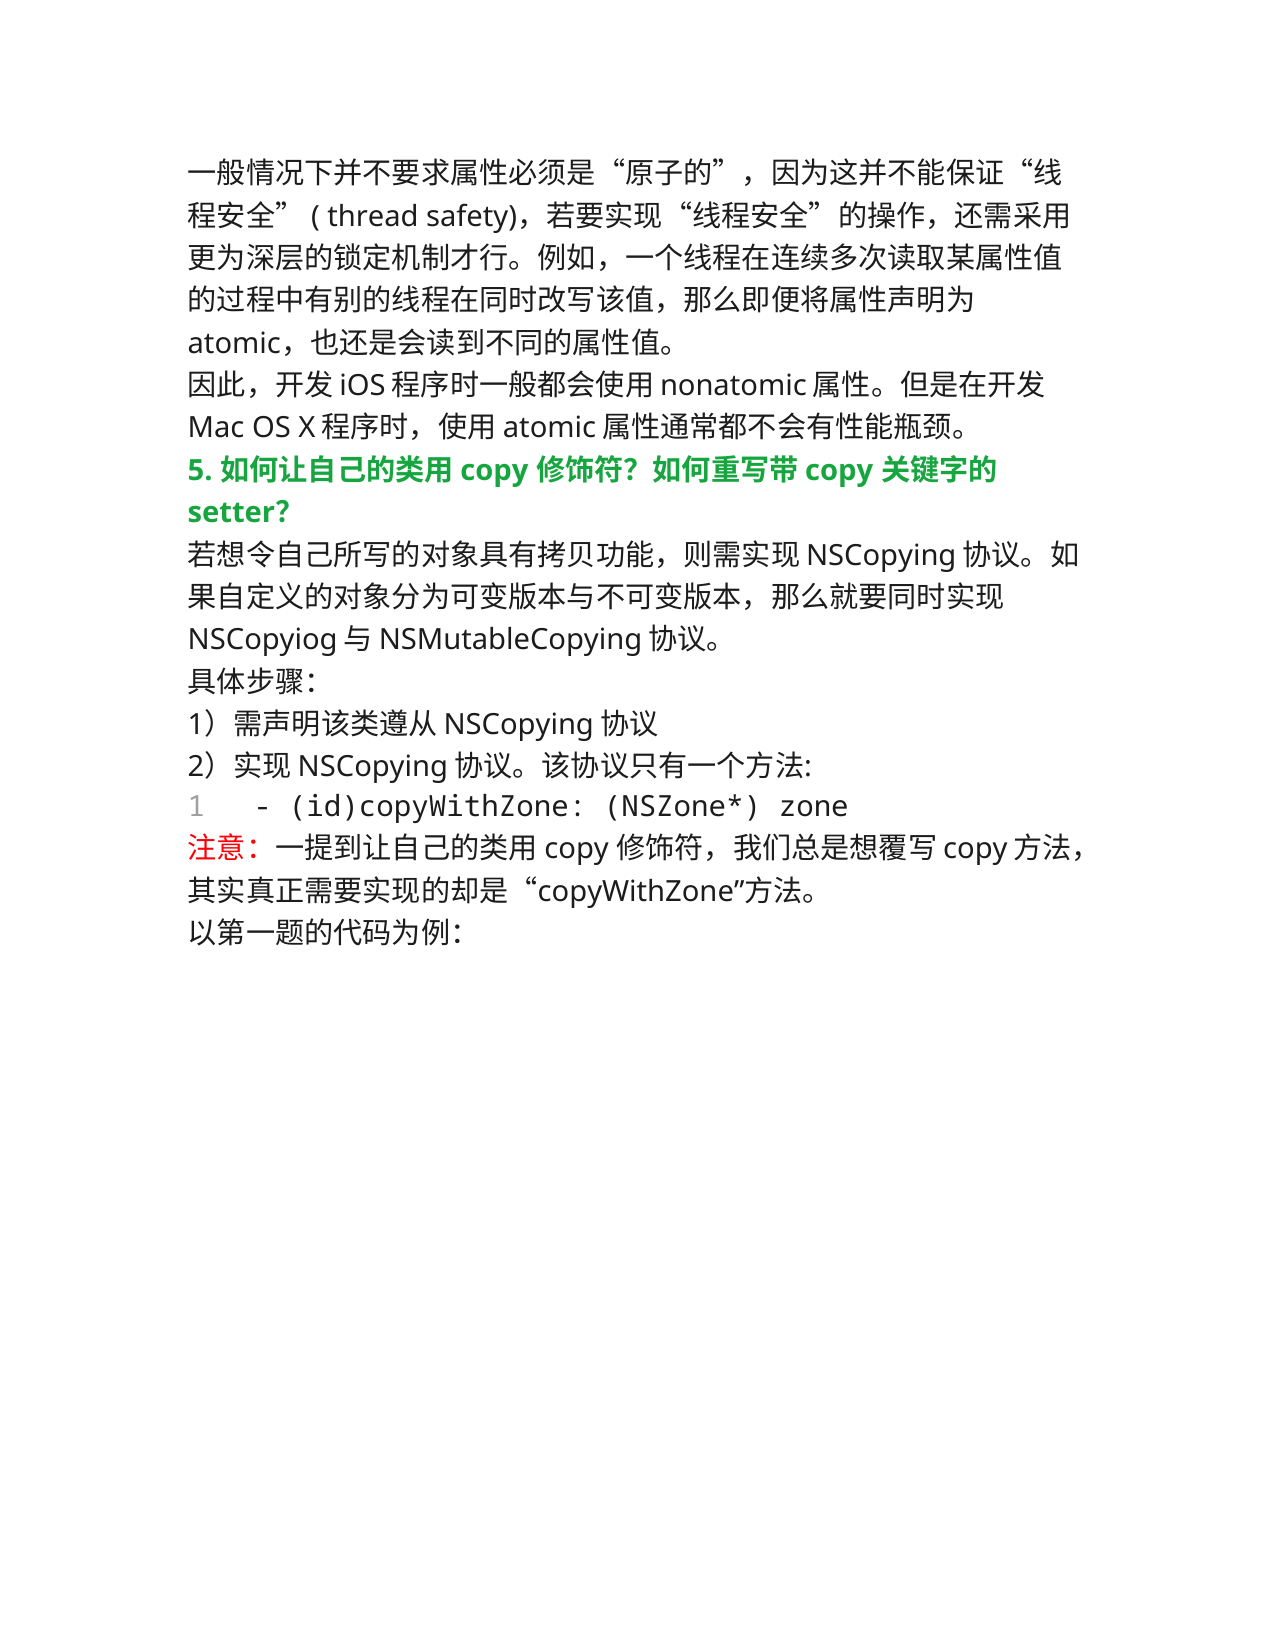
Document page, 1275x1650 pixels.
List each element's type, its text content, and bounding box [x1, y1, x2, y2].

text 5. 如何让自己的类用 copy 修饰符？如何重写带 copy 关键字的 setter？ [187, 446, 1087, 531]
text 2）实现NSCopying协议。该协议只有一个方法: [187, 743, 1087, 785]
text 1）需声明该类遵从NSCopying协议 [187, 701, 1087, 743]
text 若想令自己所写的对象具有拷贝功能，则需实现NSCopying协议。如果自定义的对象分为可变版本与不可变版本，那么就要同时实现NSCopyiog与NSMutableCopying协议。 [187, 531, 1087, 658]
text 一般情况下并不要求属性必须是“原子的”，因为这并不能保证“线程安全” ( thread safety)，若要实现“线程安全”的操作，还需采用更为深层的锁定机制才行。例如，一个线程在连续多次读取某属性值的过程中有别的线程在同时改写该值，那么即便将属性声明为atomic，也还是会读到不同的属性值。 [187, 150, 1087, 362]
table_header - (id)copyWithZone: (NSZone*) zone [242, 785, 1275, 825]
text 以第一题的代码为例： [187, 910, 1087, 952]
text 因此，开发iOS程序时一般都会使用nonatomic属性。但是在开发Mac OS X程序时，使用 atomic属性通常都不会有性能瓶颈。 [187, 362, 1087, 446]
text 具体步骤： [187, 658, 1087, 701]
table_header 1 [176, 785, 242, 825]
text 注意：一提到让自己的类用 copy 修饰符，我们总是想覆写copy方法，其实真正需要实现的却是“copyWithZone”方法。 [187, 825, 1087, 910]
